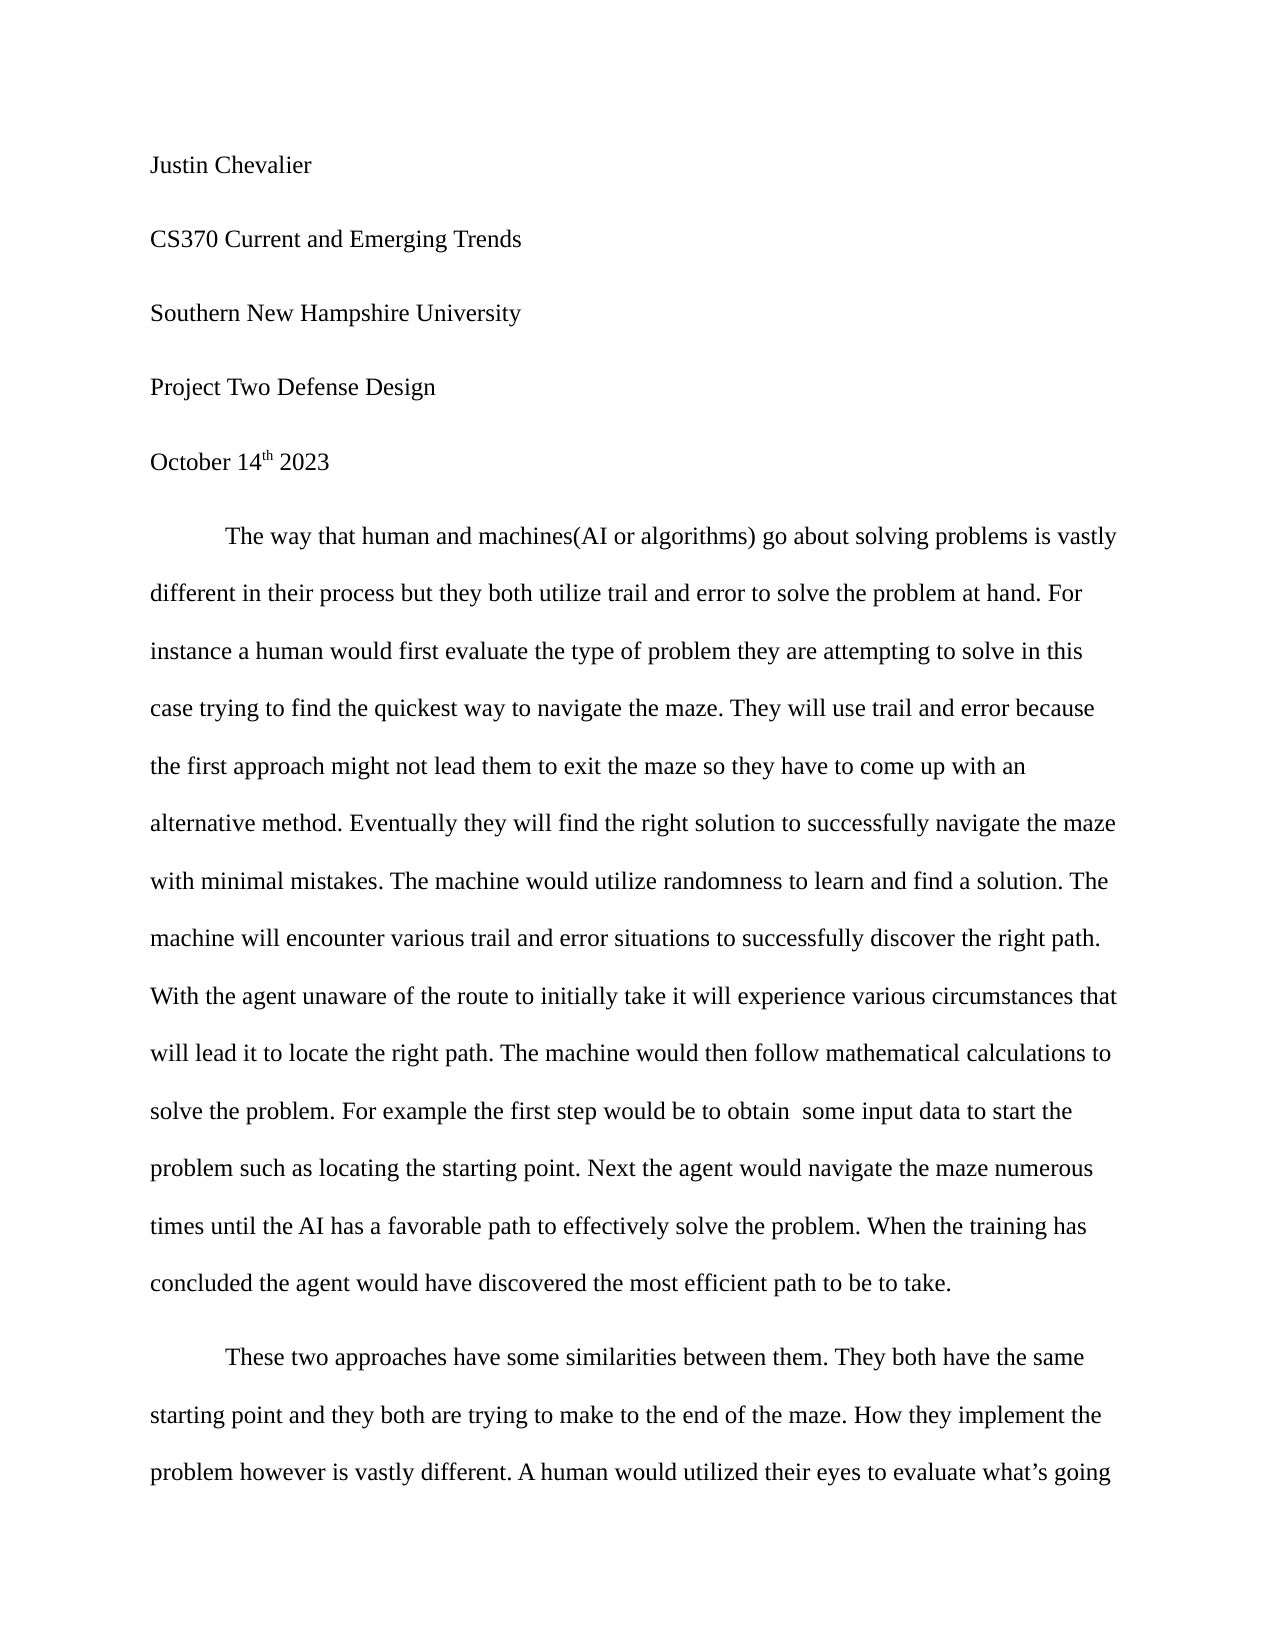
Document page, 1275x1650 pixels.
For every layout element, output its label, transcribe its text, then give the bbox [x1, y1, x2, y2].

text CS370 Current and Emerging Trends [150, 224, 1125, 253]
text Justin Chevalier [150, 150, 1125, 179]
text The way that human and machines(AI or algorithms) go about solving problems is vastly different in their process but they both utilize trail and error to solve the problem at hand. For instance a human would first evaluate the type of problem they are attempting to solve in this case trying to find the quickest way to navigate the maze. They will use trail and error because the first approach might not lead them to exit the maze so they have to come up with an alternative method. Eventually they will find the right solution to successfully navigate the maze with minimal mistakes. The machine would utilize randomness to learn and find a solution. The machine will encounter various trail and error situations to successfully discover the right path. With the agent unaware of the route to initially take it will experience various circumstances that will lead it to locate the right path. The machine would then follow mathematical calculations to solve the problem. For example the first step would be to obtain some input data to start the problem such as locating the starting point. Next the agent would navigate the maze numerous times until the AI has a favorable path to effectively solve the problem. When the training has concluded the agent would have discovered the most efficient path to be to take. [150, 521, 1125, 1297]
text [150, 1342, 1125, 1486]
text October 14th 2023 [150, 447, 1125, 475]
text Southern New Hampshire University [150, 298, 1125, 327]
text Project Two Defense Design [150, 372, 1125, 401]
